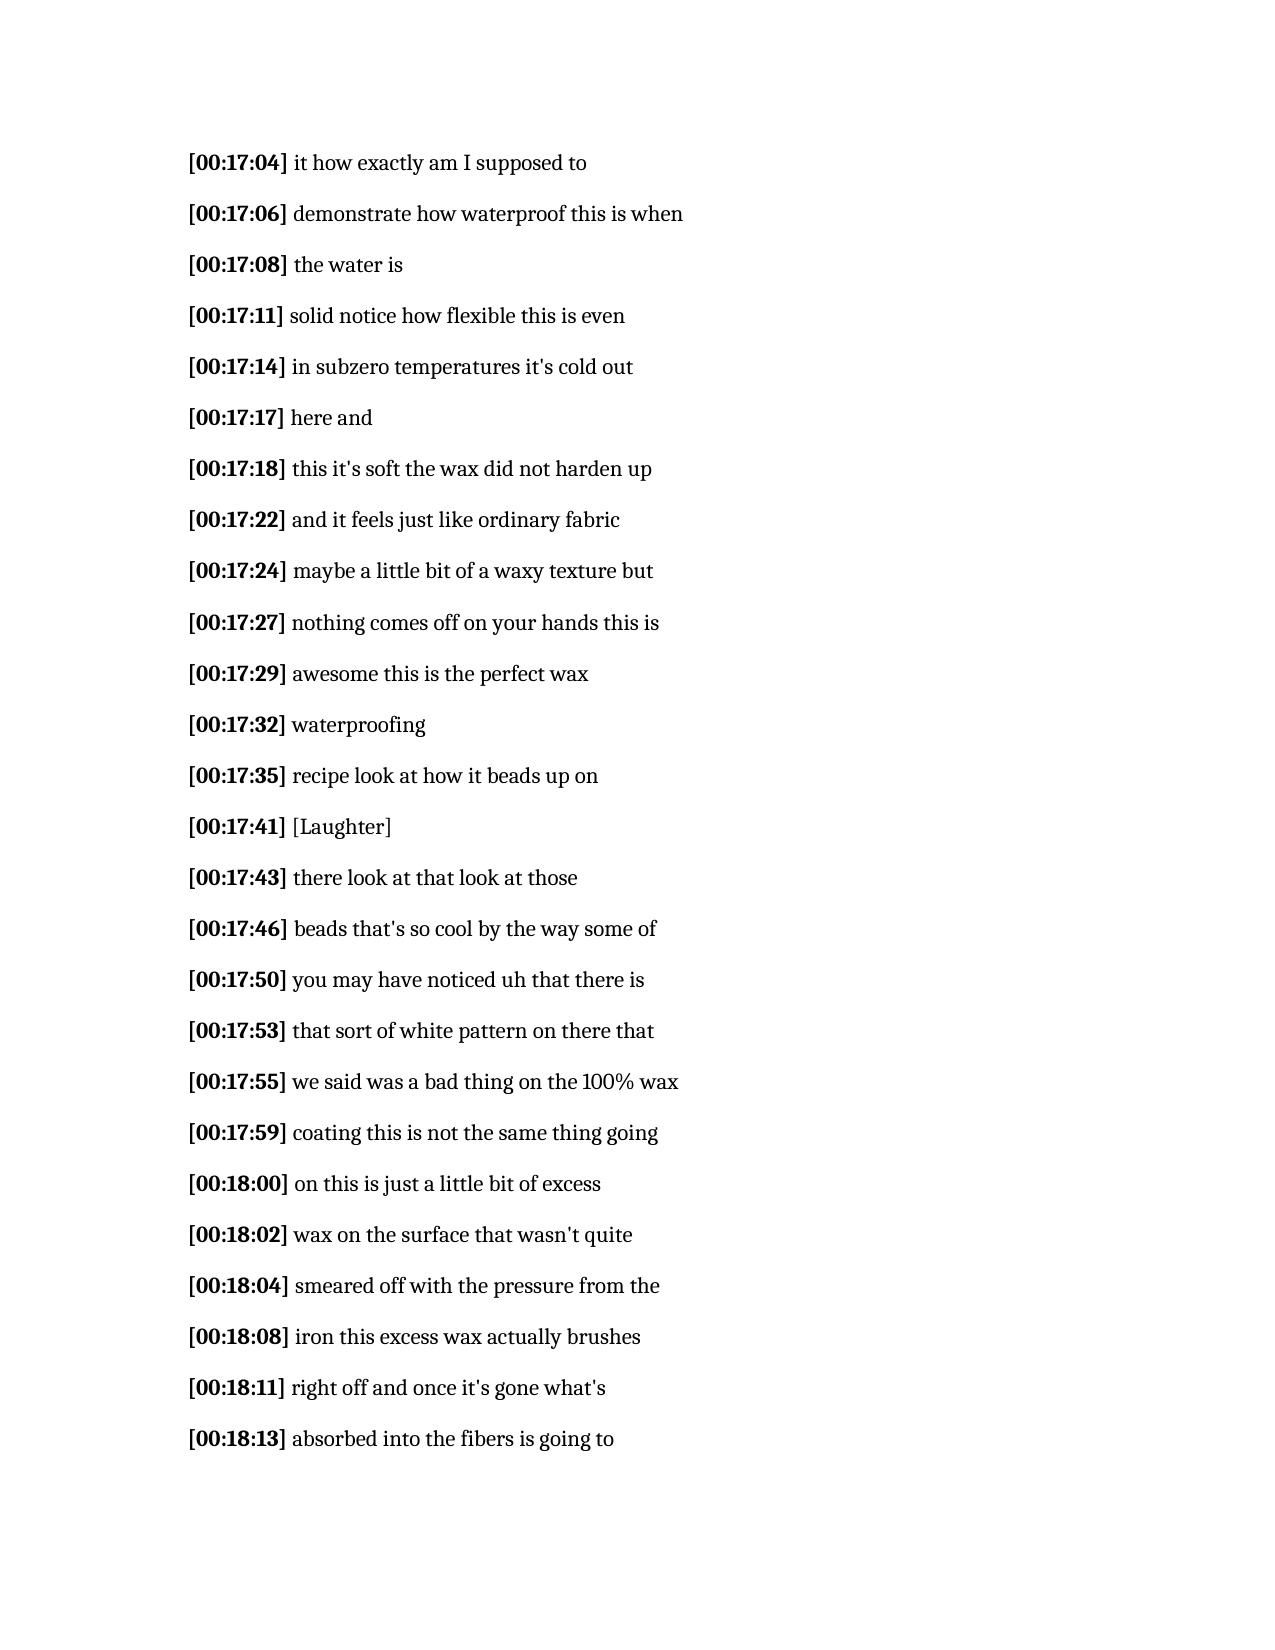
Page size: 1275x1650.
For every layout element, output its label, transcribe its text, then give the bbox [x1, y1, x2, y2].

text [00:17:41] [Laughter] [187, 813, 1087, 840]
text [00:17:29] awesome this is the perfect wax [187, 660, 1087, 687]
text [00:17:04] it how exactly am I supposed to [187, 150, 1087, 176]
text [00:17:35] recipe look at how it beads up on [187, 762, 1087, 789]
text [00:17:59] coating this is not the same thing going [187, 1120, 1087, 1146]
text [00:17:50] you may have noticed uh that there is [187, 967, 1087, 993]
text [00:18:04] smeared off with the pressure from the [187, 1273, 1087, 1299]
text [00:17:53] that sort of white pattern on there that [187, 1018, 1087, 1044]
text [00:17:46] beads that's so cool by the way some of [187, 916, 1087, 942]
text [00:17:24] maybe a little bit of a waxy texture but [187, 558, 1087, 585]
text [00:17:17] here and [187, 405, 1087, 432]
text [00:18:00] on this is just a little bit of excess [187, 1171, 1087, 1197]
text [00:18:11] right off and once it's gone what's [187, 1375, 1087, 1401]
text [00:17:27] nothing comes off on your hands this is [187, 609, 1087, 636]
text [00:17:22] and it feels just like ordinary fabric [187, 507, 1087, 534]
text [00:17:43] there look at that look at those [187, 864, 1087, 891]
text [00:18:08] iron this excess wax actually brushes [187, 1324, 1087, 1350]
text [00:17:18] this it's soft the wax did not harden up [187, 456, 1087, 483]
text [00:18:02] wax on the surface that wasn't quite [187, 1222, 1087, 1248]
text [00:17:06] demonstrate how waterproof this is when [187, 201, 1087, 227]
text [00:17:55] we said was a bad thing on the 100% wax [187, 1069, 1087, 1095]
text [00:17:32] waterproofing [187, 711, 1087, 738]
text [00:17:08] the water is [187, 252, 1087, 278]
text [00:18:13] absorbed into the fibers is going to [187, 1426, 1087, 1452]
text [00:17:14] in subzero temperatures it's cold out [187, 354, 1087, 381]
text [00:17:11] solid notice how flexible this is even [187, 303, 1087, 329]
